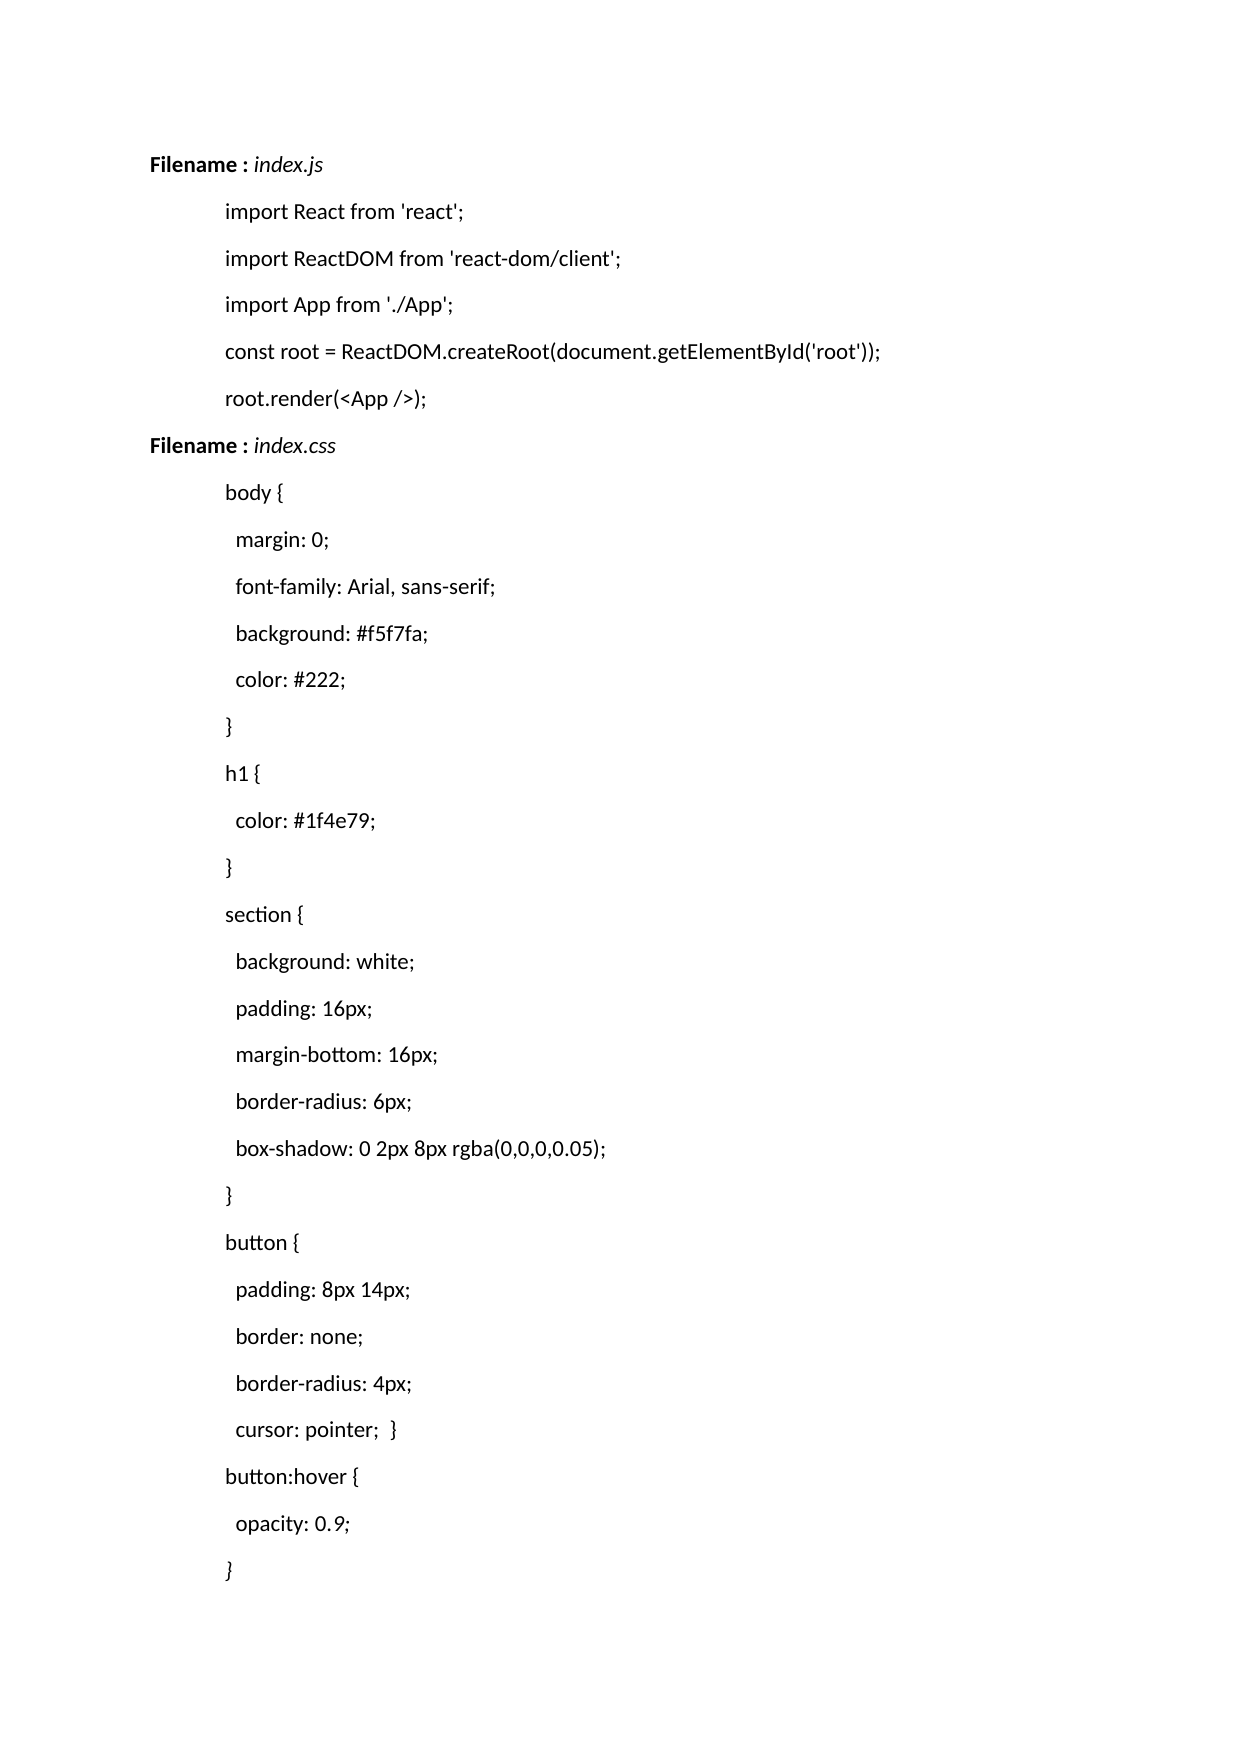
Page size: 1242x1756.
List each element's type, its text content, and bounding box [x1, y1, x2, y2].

text color: #222; [225, 666, 1092, 694]
text h1 { [225, 759, 1092, 787]
text padding: 8px 14px; [225, 1275, 1092, 1303]
text border-radius: 4px; [225, 1369, 1092, 1397]
text margin: 0; [225, 525, 1092, 553]
text background: #f5f7fa; [225, 619, 1092, 647]
text border: none; [225, 1322, 1092, 1350]
text } [225, 712, 1092, 741]
text } [225, 1181, 1092, 1209]
text body { [225, 478, 1092, 506]
text } [225, 1556, 1092, 1584]
text box-shadow: 0 2px 8px rgba(0,0,0,0.05); [225, 1134, 1092, 1162]
text border-radius: 6px; [225, 1087, 1092, 1116]
text Filename : index.js [150, 150, 1092, 178]
text } [225, 853, 1092, 881]
text button { [225, 1228, 1092, 1256]
text background: white; [225, 947, 1092, 975]
text import ReactDOM from 'react-dom/client'; [225, 244, 1092, 272]
text padding: 16px; [225, 994, 1092, 1022]
text root.render(<App />); [225, 384, 1092, 412]
text section { [225, 900, 1092, 928]
text button:hover { [225, 1462, 1092, 1491]
text import React from 'react'; [225, 197, 1092, 225]
text import App from './App'; [225, 291, 1092, 319]
text font-family: Arial, sans-serif; [225, 572, 1092, 600]
text const root = ReactDOM.createRoot(document.getElementById('root')); [225, 337, 1092, 366]
text color: #1f4e79; [225, 806, 1092, 834]
text margin-bottom: 16px; [225, 1041, 1092, 1069]
text Filename : index.css [150, 431, 1092, 459]
text opacity: 0.9; [225, 1509, 1092, 1537]
text cursor: pointer; } [225, 1416, 1092, 1444]
